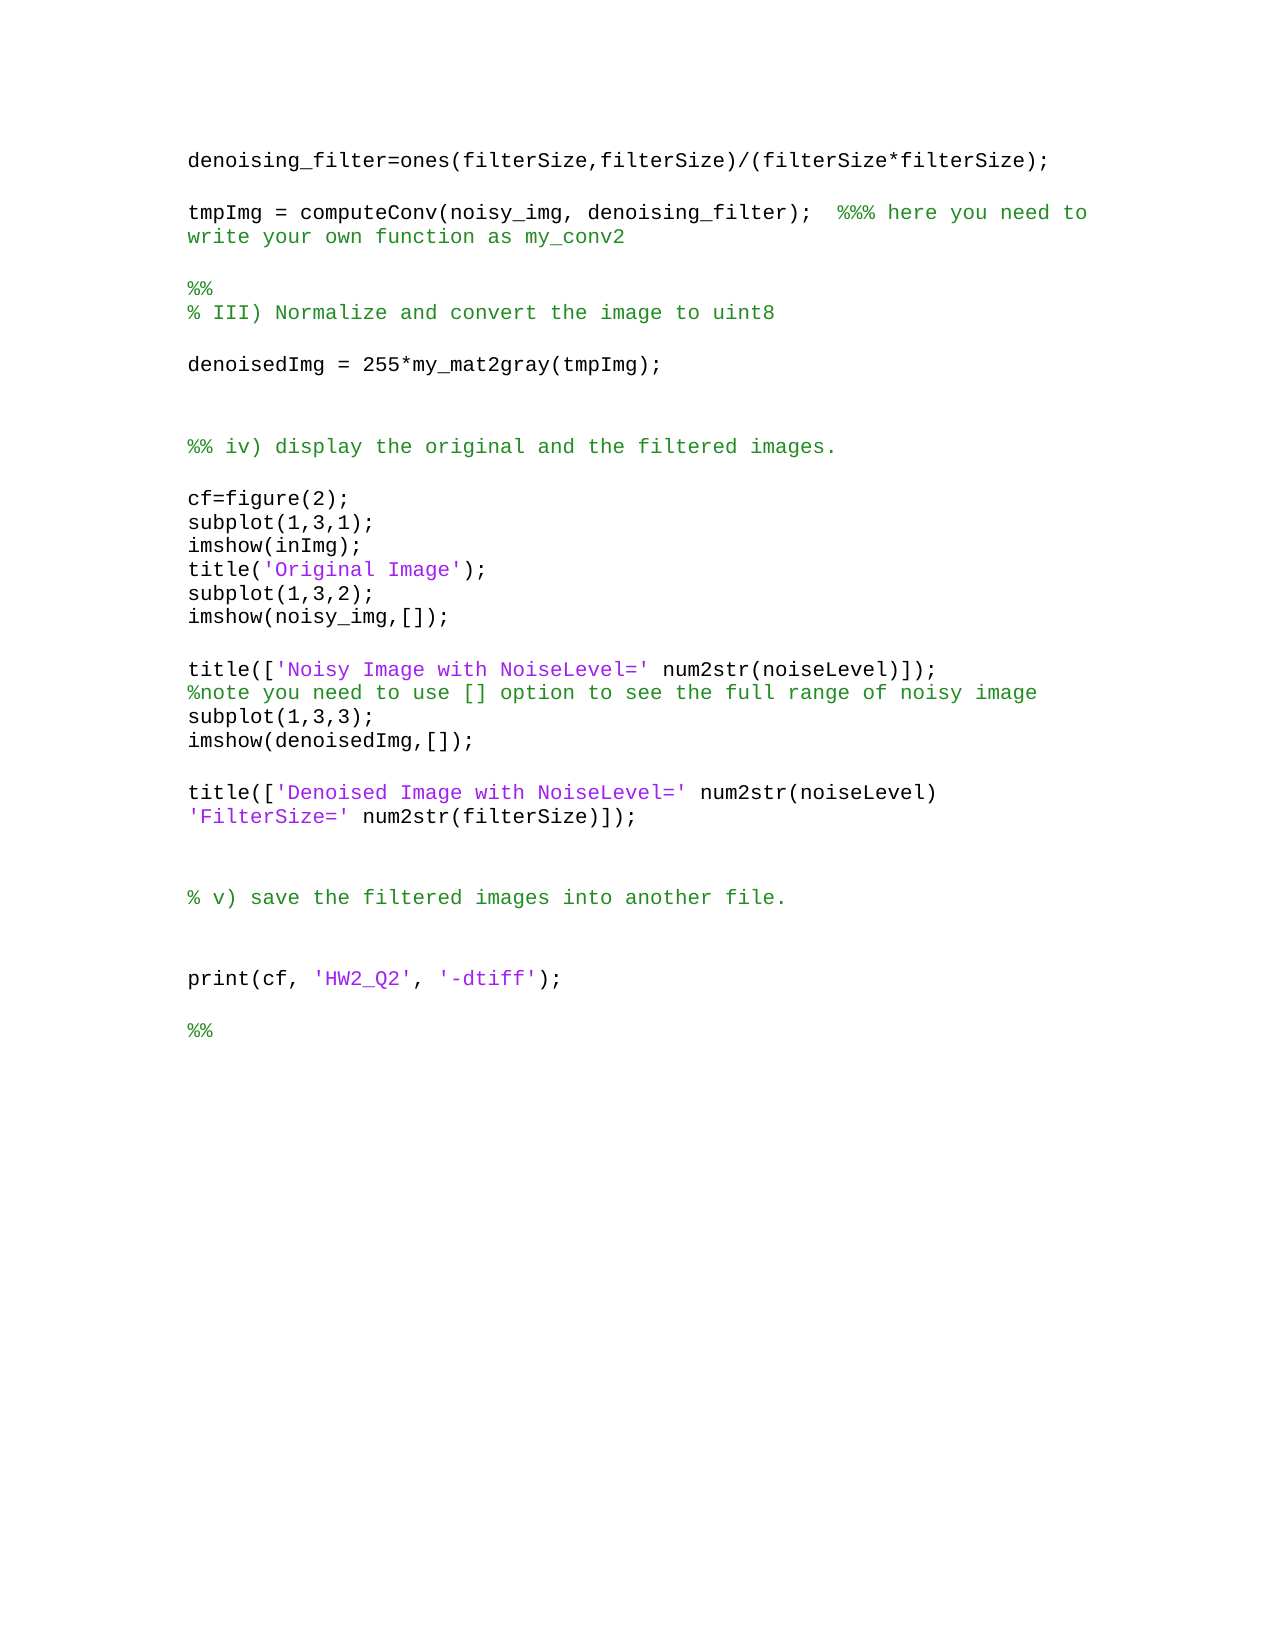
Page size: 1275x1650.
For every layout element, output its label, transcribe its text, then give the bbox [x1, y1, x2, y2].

text imshow(inImg); [187, 535, 1087, 559]
text print(cf, 'HW2_Q2', '-dtiff'); [187, 968, 1087, 992]
text %% [187, 278, 1087, 302]
text % v) save the filtered images into another file. [187, 887, 1087, 910]
text subplot(1,3,1); [187, 512, 1087, 535]
text subplot(1,3,2); [187, 583, 1087, 606]
text % III) Normalize and convert the image to uint8 [187, 302, 1087, 326]
text %% [187, 1020, 1087, 1044]
text denoising_filter=ones(filterSize,filterSize)/(filterSize*filterSize); [187, 150, 1087, 174]
text cf=figure(2); [187, 488, 1087, 512]
text %note you need to use [] option to see the full range of noisy image [187, 682, 1087, 706]
text title('Original Image'); [187, 559, 1087, 583]
text %% iv) display the original and the filtered images. [187, 436, 1087, 459]
text title(['Denoised Image with NoiseLevel=' num2str(noiseLevel) 'FilterSize=' num2str(filterSize)]); [187, 782, 1087, 829]
text title(['Noisy Image with NoiseLevel=' num2str(noiseLevel)]); [187, 659, 1087, 682]
text imshow(denoisedImg,[]); [187, 729, 1087, 753]
text tmpImg = computeConv(noisy_img, denoising_filter); %%% here you need to write your own function as my_conv2 [187, 202, 1087, 250]
text imshow(noisy_img,[]); [187, 606, 1087, 630]
text subplot(1,3,3); [187, 706, 1087, 729]
text denoisedImg = 255*my_mat2gray(tmpImg); [187, 354, 1087, 378]
